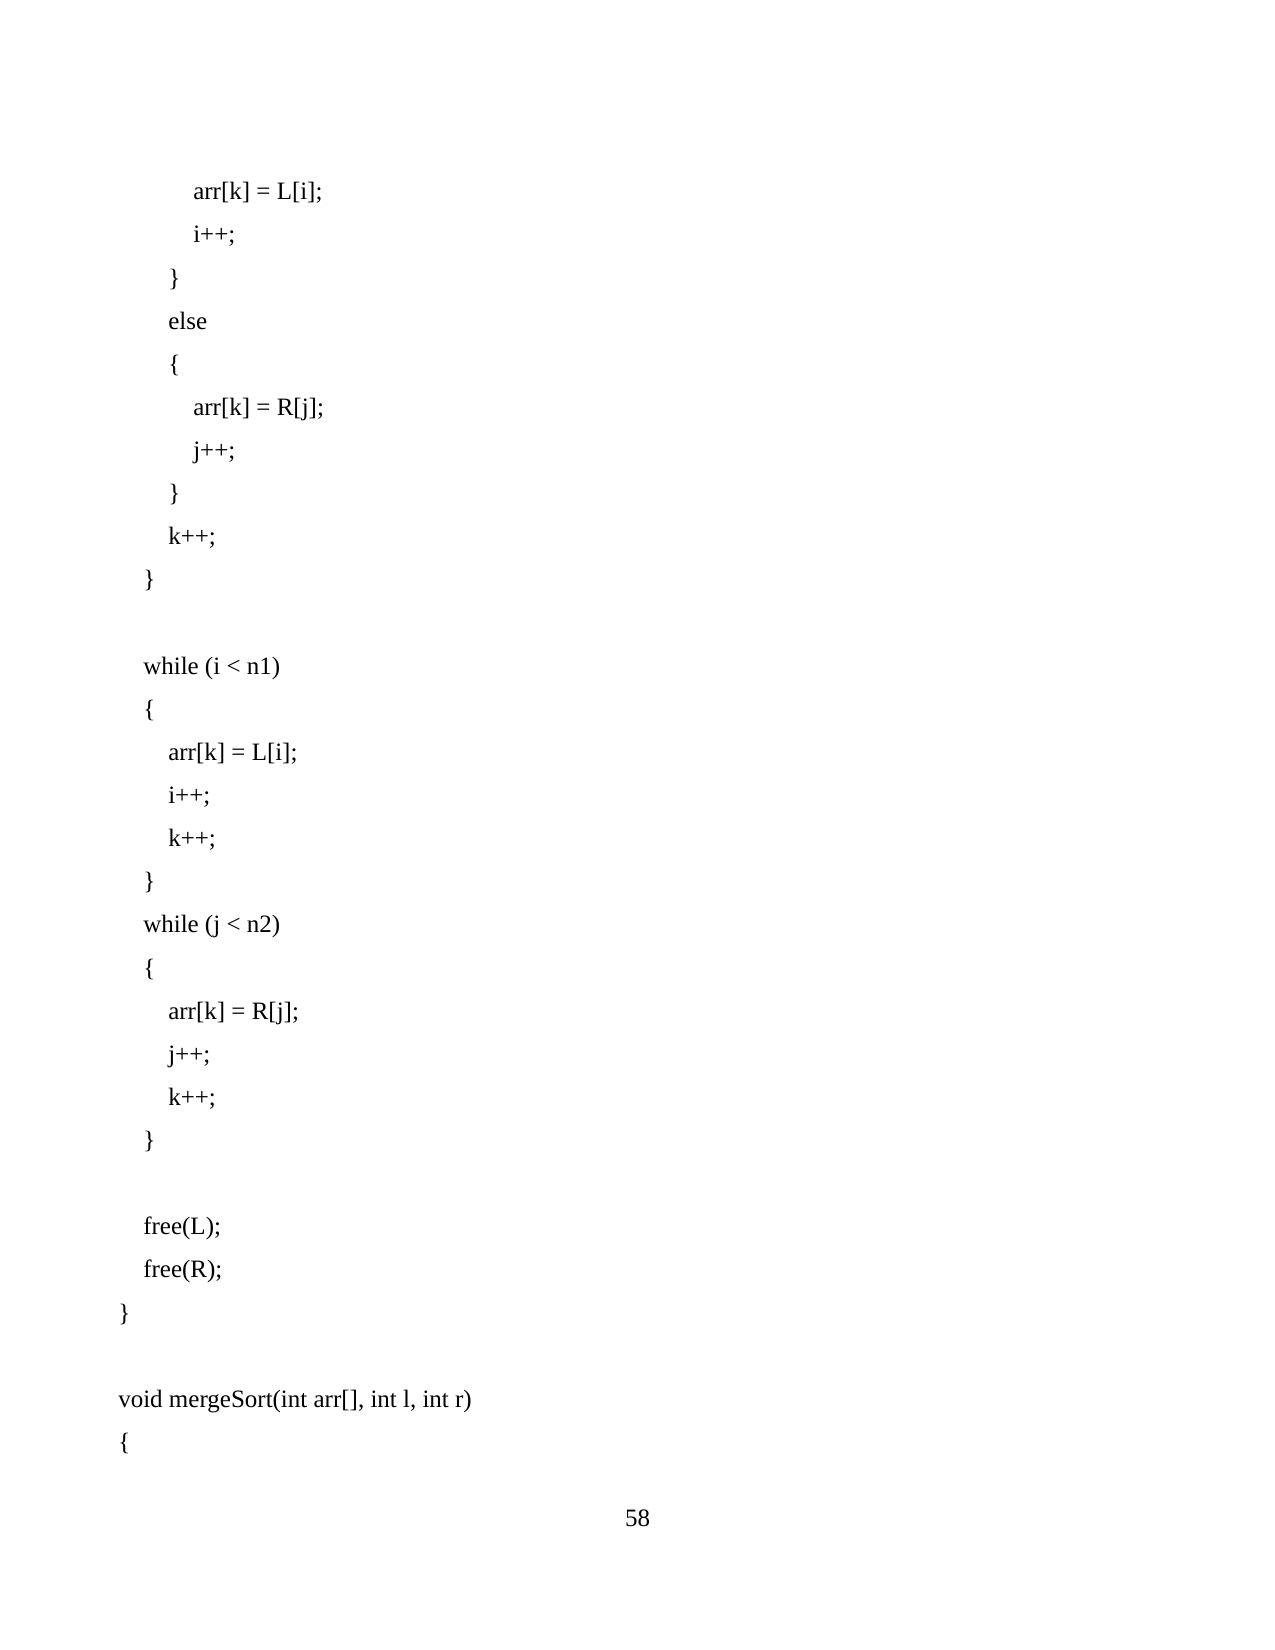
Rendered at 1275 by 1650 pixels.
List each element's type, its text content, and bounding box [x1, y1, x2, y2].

text free(L); [118, 1211, 1157, 1240]
text j++; [118, 1039, 1157, 1068]
text else [118, 306, 1157, 334]
text free(R); [118, 1254, 1157, 1283]
text void mergeSort(int arr[], int l, int r) [118, 1384, 1157, 1413]
text } [118, 866, 1157, 895]
text } [118, 1125, 1157, 1154]
text k++; [118, 823, 1157, 852]
text k++; [118, 1082, 1157, 1111]
text while (i < n1) [118, 651, 1157, 679]
text arr[k] = R[j]; [118, 392, 1157, 421]
text { [118, 694, 1157, 723]
text i++; [118, 219, 1157, 248]
text { [118, 1427, 1157, 1456]
text } [118, 478, 1157, 507]
text } [118, 263, 1157, 291]
text i++; [118, 780, 1157, 809]
text { [118, 953, 1157, 981]
text } [118, 1298, 1157, 1326]
text arr[k] = L[i]; [118, 176, 1157, 205]
text } [118, 564, 1157, 593]
text arr[k] = R[j]; [118, 996, 1157, 1024]
text arr[k] = L[i]; [118, 737, 1157, 766]
text j++; [118, 435, 1157, 464]
text { [118, 349, 1157, 378]
text while (j < n2) [118, 909, 1157, 938]
text k++; [118, 521, 1157, 550]
